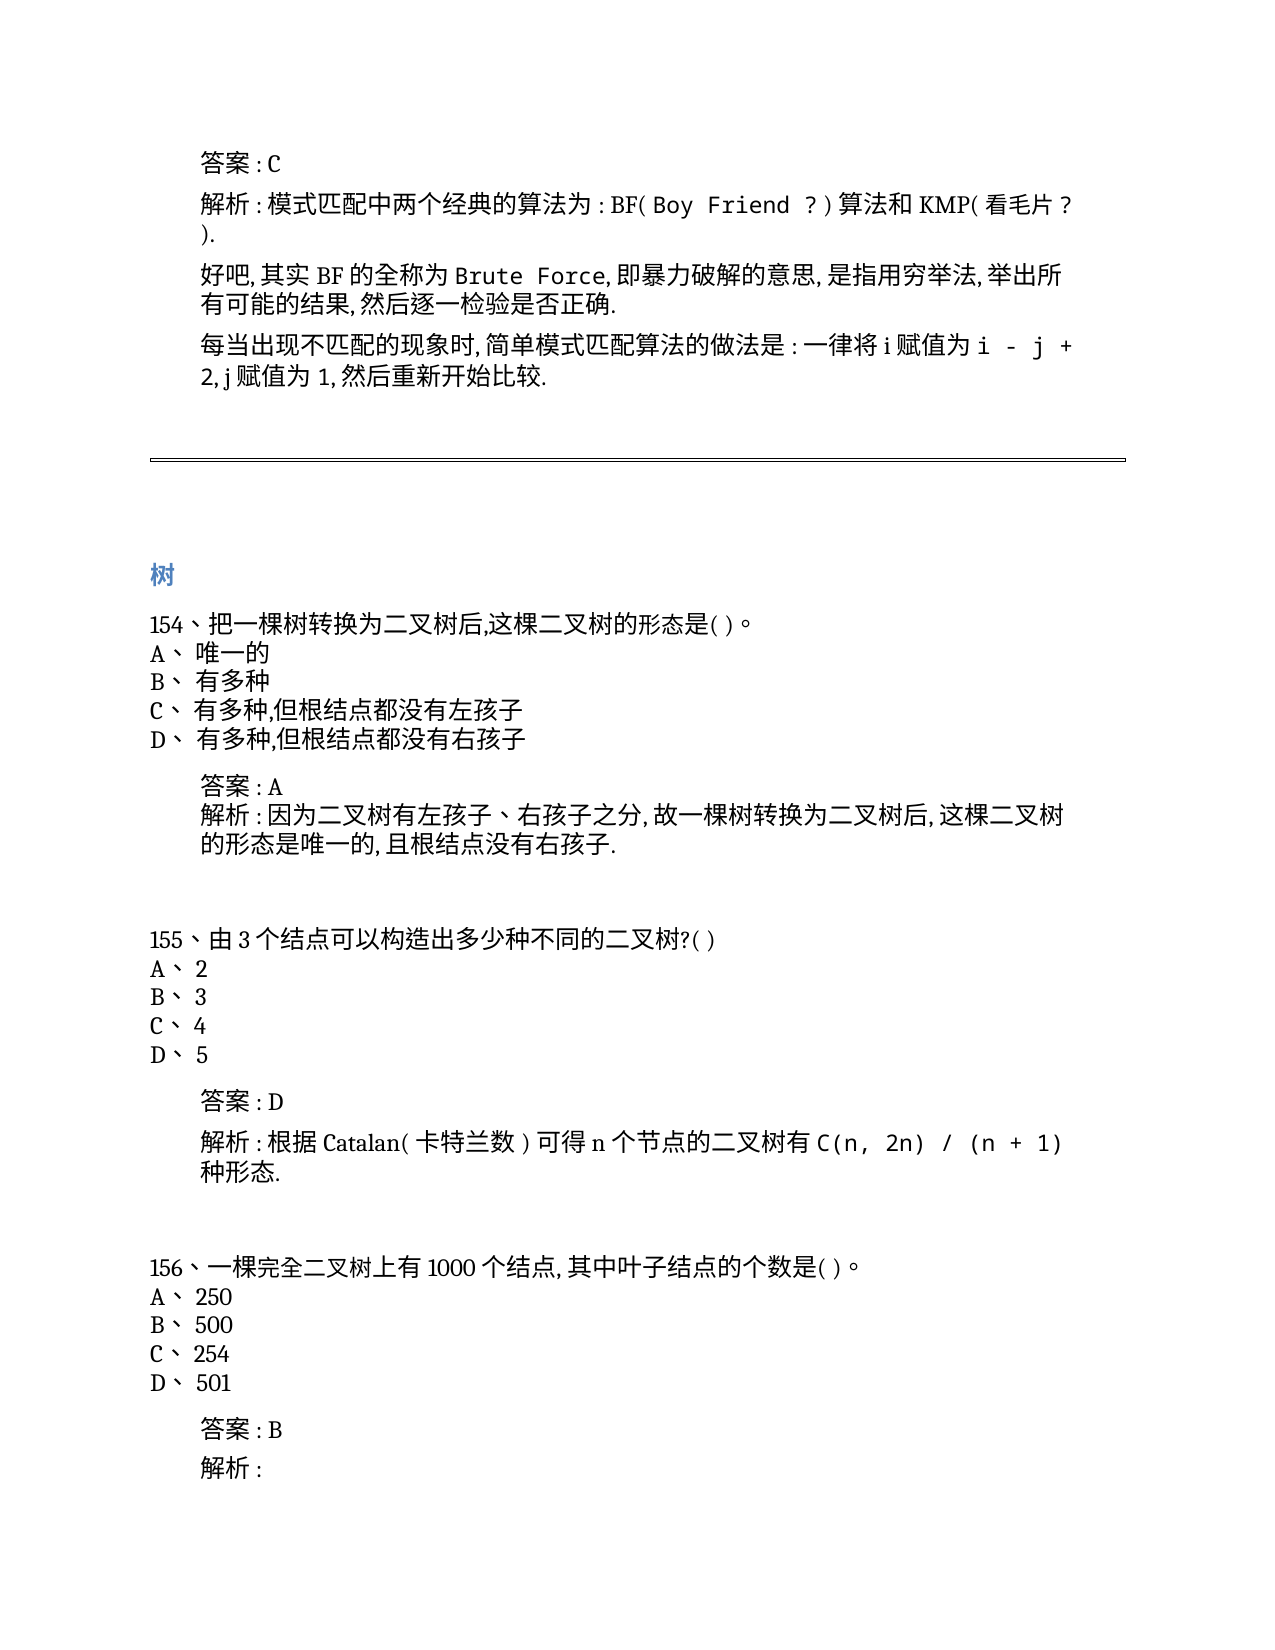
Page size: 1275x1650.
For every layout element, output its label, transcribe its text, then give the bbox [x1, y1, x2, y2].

text 答案 : B [200, 1416, 1075, 1445]
text 解析 : [200, 1455, 1075, 1484]
text 答案 : D [200, 1088, 1075, 1117]
text 155、由 3 个结点可以构造出多少种不同的二叉树?( ) A、 2 B、 3 C、 4 D、 5 [150, 926, 1125, 1069]
text 每当出现不匹配的现象时, 简单模式匹配算法的做法是 : 一律将 i 赋值为 i - j + 2, j 赋值为 1, 然后重新开始比较. [200, 330, 1075, 392]
text 好吧, 其实 BF 的全称为 Brute Force, 即暴力破解的意思, 是指用穷举法, 举出所有可能的结果, 然后逐一检验是否正确. [200, 259, 1075, 319]
text 答案 : C [200, 150, 1075, 179]
subtitle 树 [150, 558, 1125, 592]
text 156、一棵完全二叉树上有 1000 个结点, 其中叶子结点的个数是( )。 A、 250 B、 500 C、 254 D、 501 [150, 1254, 1125, 1397]
text 答案 : A 解析 : 因为二叉树有左孩子、右孩子之分, 故一棵树转换为二叉树后, 这棵二叉树的形态是唯一的, 且根结点没有右孩子. [200, 773, 1075, 859]
text 解析 : 根据 Catalan( 卡特兰数 ) 可得 n 个节点的二叉树有 C(n, 2n) / (n + 1) 种形态. [200, 1127, 1075, 1187]
text 154、把一棵树转换为二叉树后,这棵二叉树的形态是( )。 A、 唯一的 B、 有多种 C、 有多种,但根结点都没有左孩子 D、 有多种,但根结点都没有右孩子 [150, 611, 1125, 754]
text 解析 : 模式匹配中两个经典的算法为 : BF( Boy Friend ? ) 算法和 KMP( 看毛片 ? ). [200, 189, 1075, 249]
